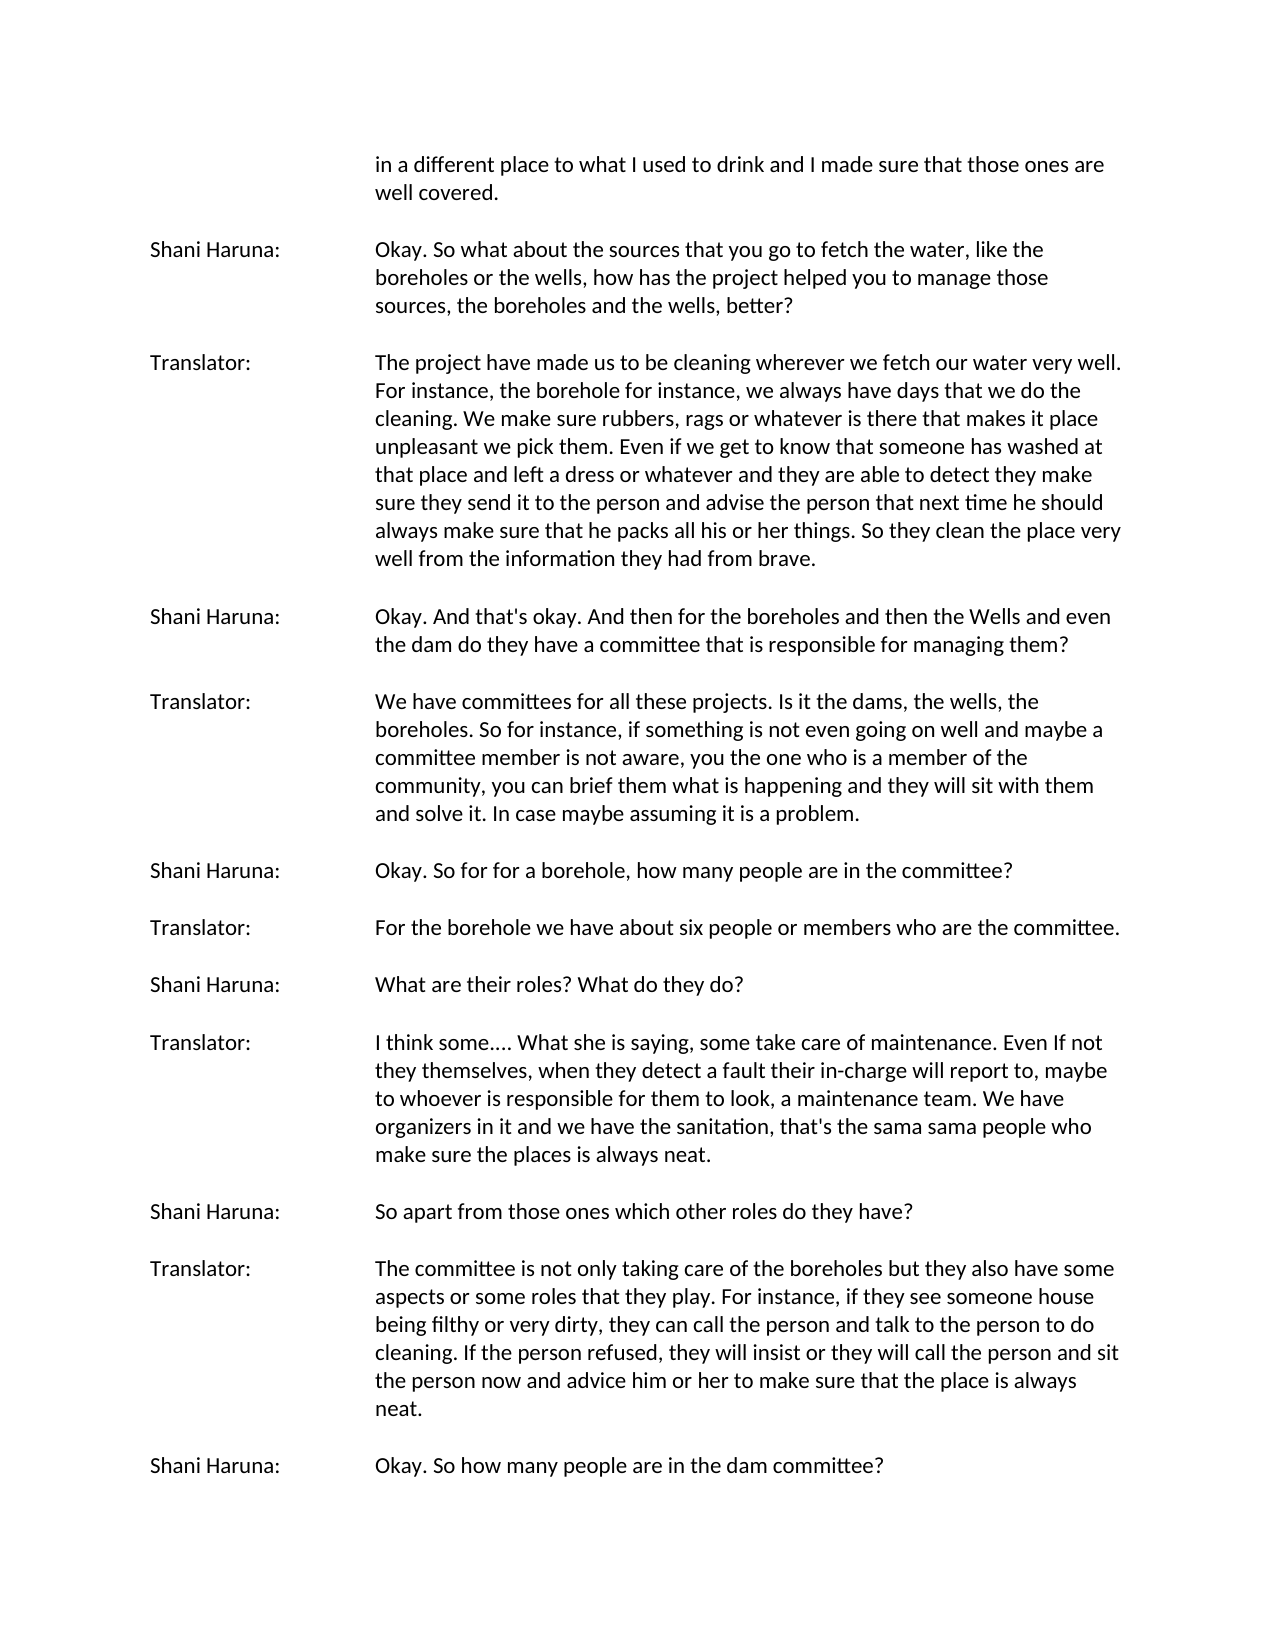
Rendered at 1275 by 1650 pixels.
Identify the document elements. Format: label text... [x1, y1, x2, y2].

text Translator: I think some.... What she is saying, some take care of maintenance. Even If not they themselves, when they detect a fault their in-charge will report to, maybe to whoever is responsible for them to look, a maintenance team. We have organizers in it and we have the sanitation, that's the sama sama people who make sure the places is always neat. [150, 1028, 1125, 1168]
text Shani Haruna: So apart from those ones which other roles do they have? [150, 1197, 1125, 1225]
text Shani Haruna: Okay. So what about the sources that you go to fetch the water, like the boreholes or the wells, how has the project helped you to manage those sources, the boreholes and the wells, better? [150, 235, 1125, 319]
text Translator: For the borehole we have about six people or members who are the committee. [150, 913, 1125, 941]
text Shani Haruna: Okay. So for for a borehole, how many people are in the committee? [150, 856, 1125, 884]
text Translator: The committee is not only taking care of the boreholes but they also have some aspects or some roles that they play. For instance, if they see someone house being filthy or very dirty, they can call the person and talk to the person to do cleaning. If the person refused, they will insist or they will call the person and sit the person now and advice him or her to make sure that the place is always neat. [150, 1254, 1125, 1422]
text Shani Haruna: Okay. And that's okay. And then for the boreholes and then the Wells and even the dam do they have a committee that is responsible for managing them? [150, 602, 1125, 658]
text Translator: We have committees for all these projects. Is it the dams, the wells, the boreholes. So for instance, if something is not even going on well and maybe a committee member is not aware, you the one who is a member of the community, you can brief them what is happening and they will sit with them and solve it. In case maybe assuming it is a problem. [150, 687, 1125, 827]
text Translator: The project have made us to be cleaning wherever we fetch our water very well. For instance, the borehole for instance, we always have days that we do the cleaning. We make sure rubbers, rags or whatever is there that makes it place unpleasant we pick them. Even if we get to know that someone has washed at that place and left a dress or whatever and they are able to detect they make sure they send it to the person and advise the person that next time he should always make sure that he packs all his or her things. So they clean the place very well from the information they had from brave. [150, 348, 1125, 573]
text Shani Haruna: What are their roles? What do they do? [150, 971, 1125, 999]
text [150, 150, 1125, 206]
text Shani Haruna: Okay. So how many people are in the dam committee? [150, 1452, 1125, 1479]
